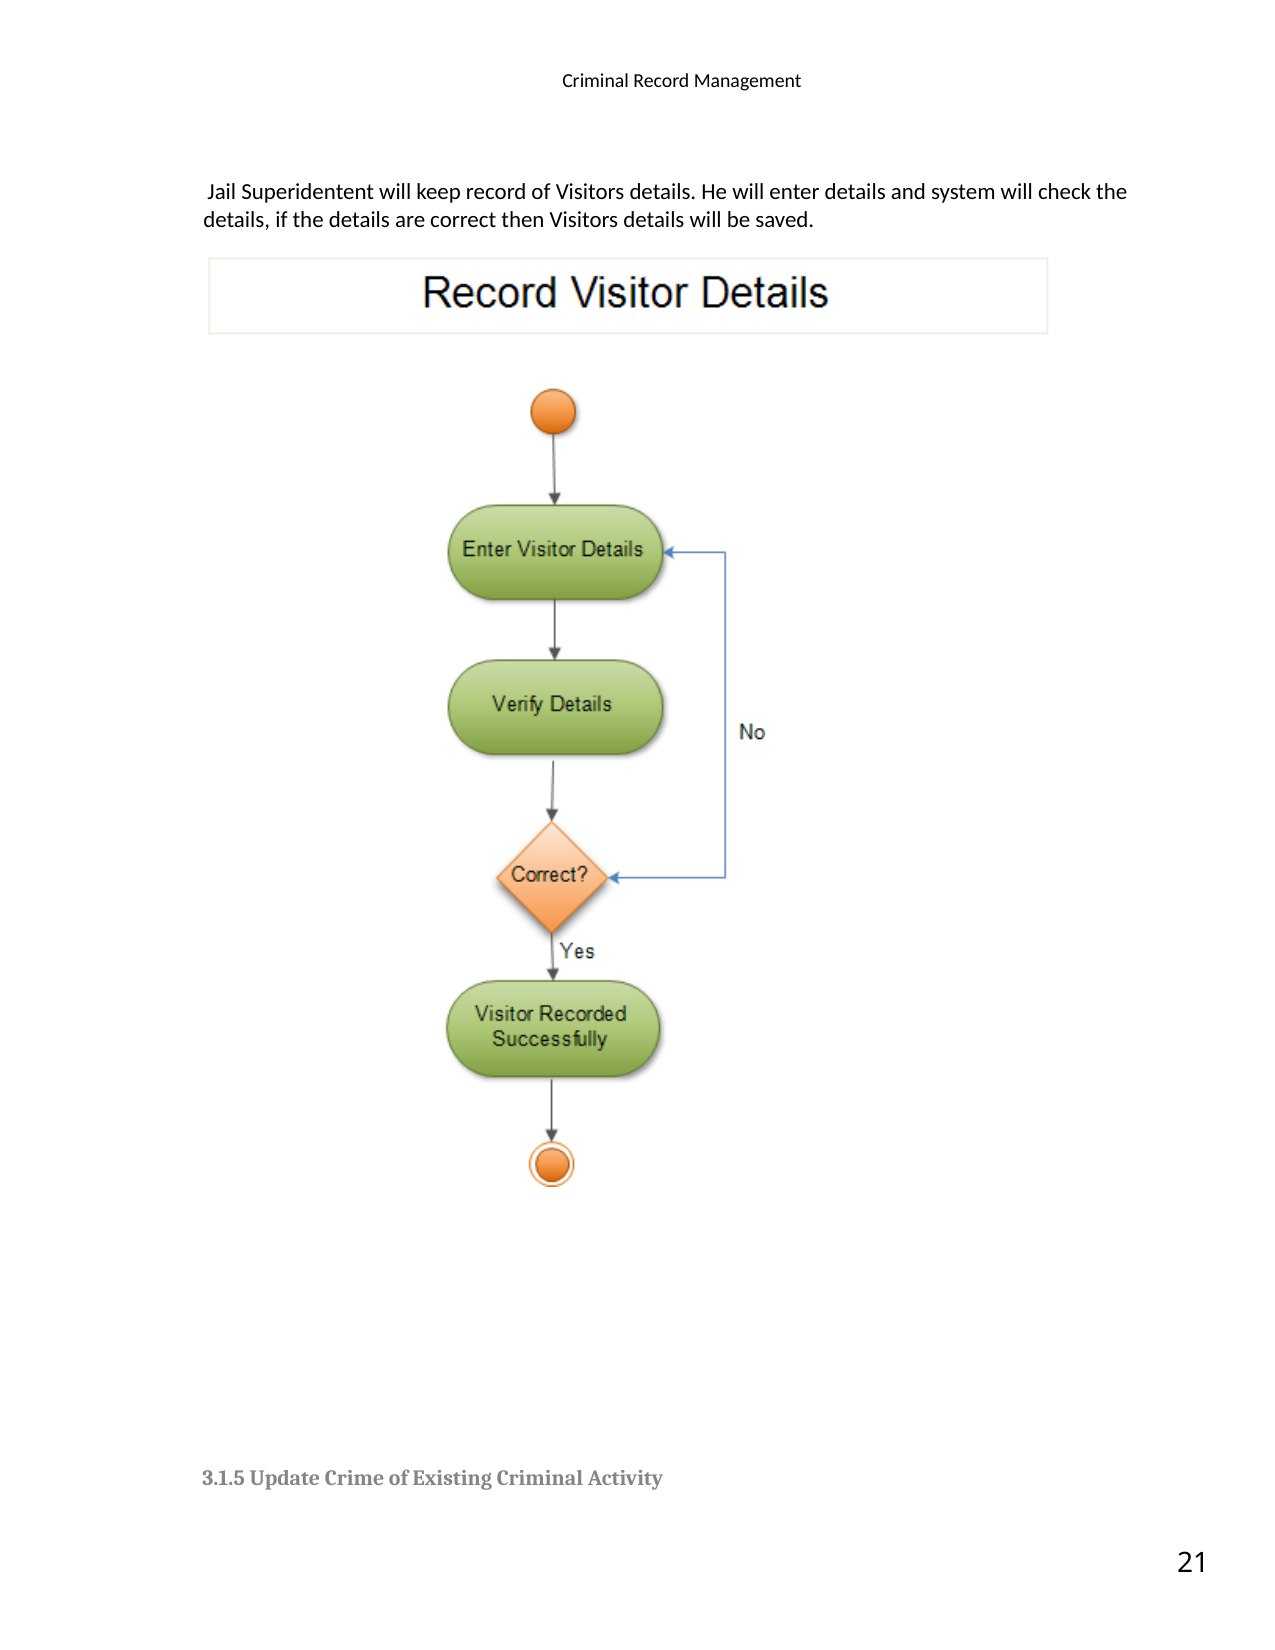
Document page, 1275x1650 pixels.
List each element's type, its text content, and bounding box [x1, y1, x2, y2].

text Jail Superidentent will keep record of Visitors details. He will enter details and system will check the details, if the details are correct then Visitors details will be saved. [202, 177, 1170, 234]
text 3.1.5 Update Crime of Existing Criminal Activity [202, 1466, 1170, 1491]
picture [193, 242, 1064, 1187]
